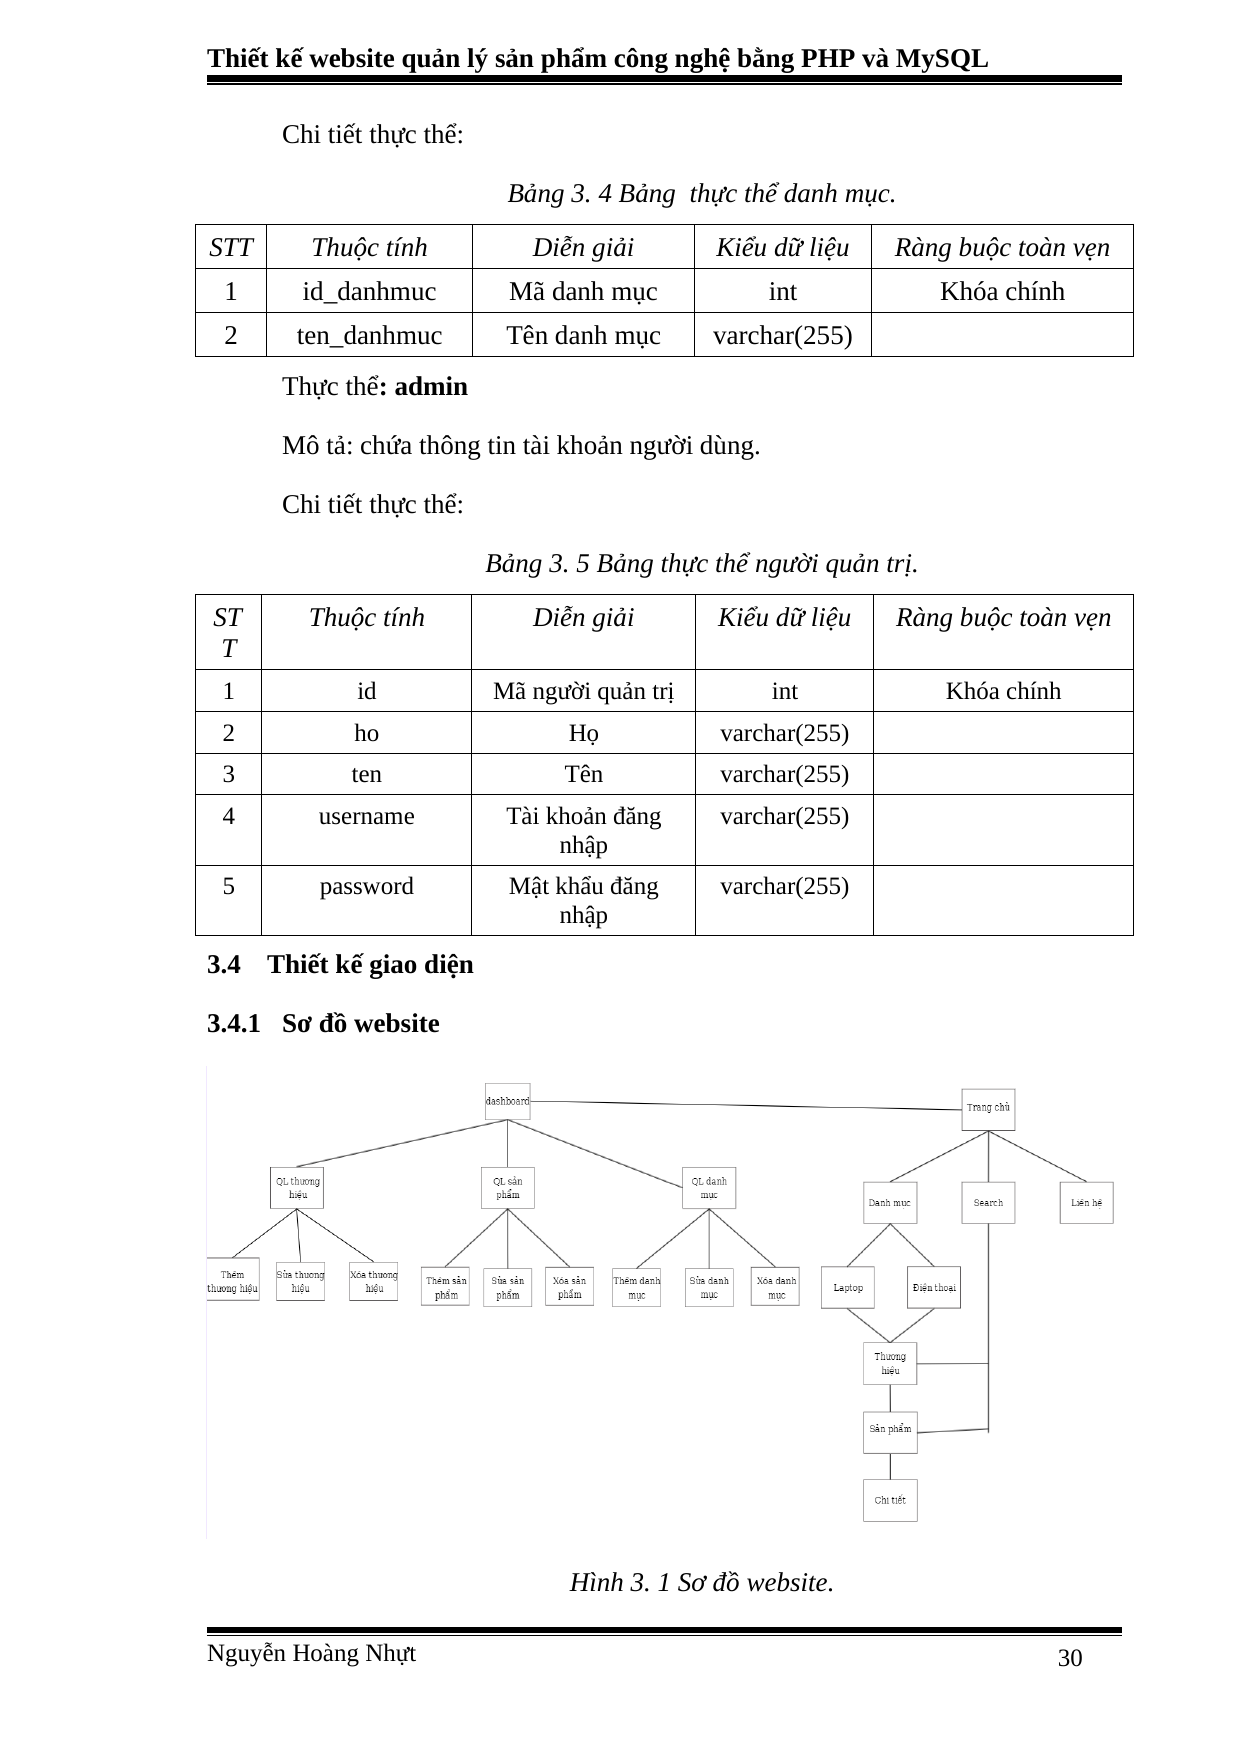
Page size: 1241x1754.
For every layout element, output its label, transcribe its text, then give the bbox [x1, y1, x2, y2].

table_cell [874, 754, 1133, 794]
table_header Diễn giải [473, 225, 694, 268]
table_cell [874, 712, 1133, 752]
table_cell 2 [196, 313, 266, 356]
table_cell 5 [196, 866, 261, 935]
text Bảng 3. 5 Bảng thực thể người quản trị. [207, 547, 1122, 578]
table_cell ho [262, 712, 471, 752]
table_header Ràng buộc toàn vẹn [874, 595, 1133, 669]
table_cell Mật khẩu đăng nhập [472, 866, 695, 935]
table_cell Mã danh mục [473, 269, 694, 312]
table_cell ten_danhmuc [267, 313, 472, 356]
table_cell varchar(255) [696, 712, 873, 752]
table_cell 2 [196, 712, 261, 752]
table_cell 4 [196, 795, 261, 864]
table_cell Mã người quản trị [472, 670, 695, 711]
table_cell int [696, 670, 873, 711]
table_header Kiểu dữ liệu [696, 595, 873, 669]
table_cell [874, 795, 1133, 864]
table_header Ràng buộc toàn vẹn [872, 225, 1133, 268]
table_cell 1 [196, 269, 266, 312]
table_header STT [196, 225, 266, 268]
table_cell Khóa chính [872, 269, 1133, 312]
table_cell 3 [196, 754, 261, 794]
table_cell Khóa chính [874, 670, 1133, 711]
table_cell varchar(255) [695, 313, 871, 356]
subtitle Thiết kế giao diện [207, 948, 1122, 979]
table_header Thuộc tính [267, 225, 472, 268]
table_header Diễn giải [472, 595, 695, 669]
table_cell varchar(255) [696, 795, 873, 864]
text Bảng 3. 4 Bảng thực thể danh mục. [207, 177, 1122, 208]
table_cell Họ [472, 712, 695, 752]
table_header Kiểu dữ liệu [695, 225, 871, 268]
table_cell [874, 866, 1133, 935]
table_cell Tài khoản đăng nhập [472, 795, 695, 864]
table_cell varchar(255) [696, 866, 873, 935]
table_cell id [262, 670, 471, 711]
text Mô tả: chứa thông tin tài khoản người dùng. [207, 429, 1122, 460]
text Chi tiết thực thể: [207, 118, 1122, 149]
table_cell 1 [196, 670, 261, 711]
table_cell ten [262, 754, 471, 794]
table_cell Tên [472, 754, 695, 794]
table_header STT [196, 595, 261, 669]
text Thực thể: admin [207, 370, 1122, 401]
picture [206, 1066, 1133, 1539]
table_cell int [695, 269, 871, 312]
text Chi tiết thực thể: [207, 488, 1122, 519]
table_cell username [262, 795, 471, 864]
table_cell id_danhmuc [267, 269, 472, 312]
table_cell Tên danh mục [473, 313, 694, 356]
table_cell [872, 313, 1133, 356]
table_cell varchar(255) [696, 754, 873, 794]
table_cell password [262, 866, 471, 935]
table_header Thuộc tính [262, 595, 471, 669]
subtitle Sơ đồ website [207, 1008, 1122, 1039]
